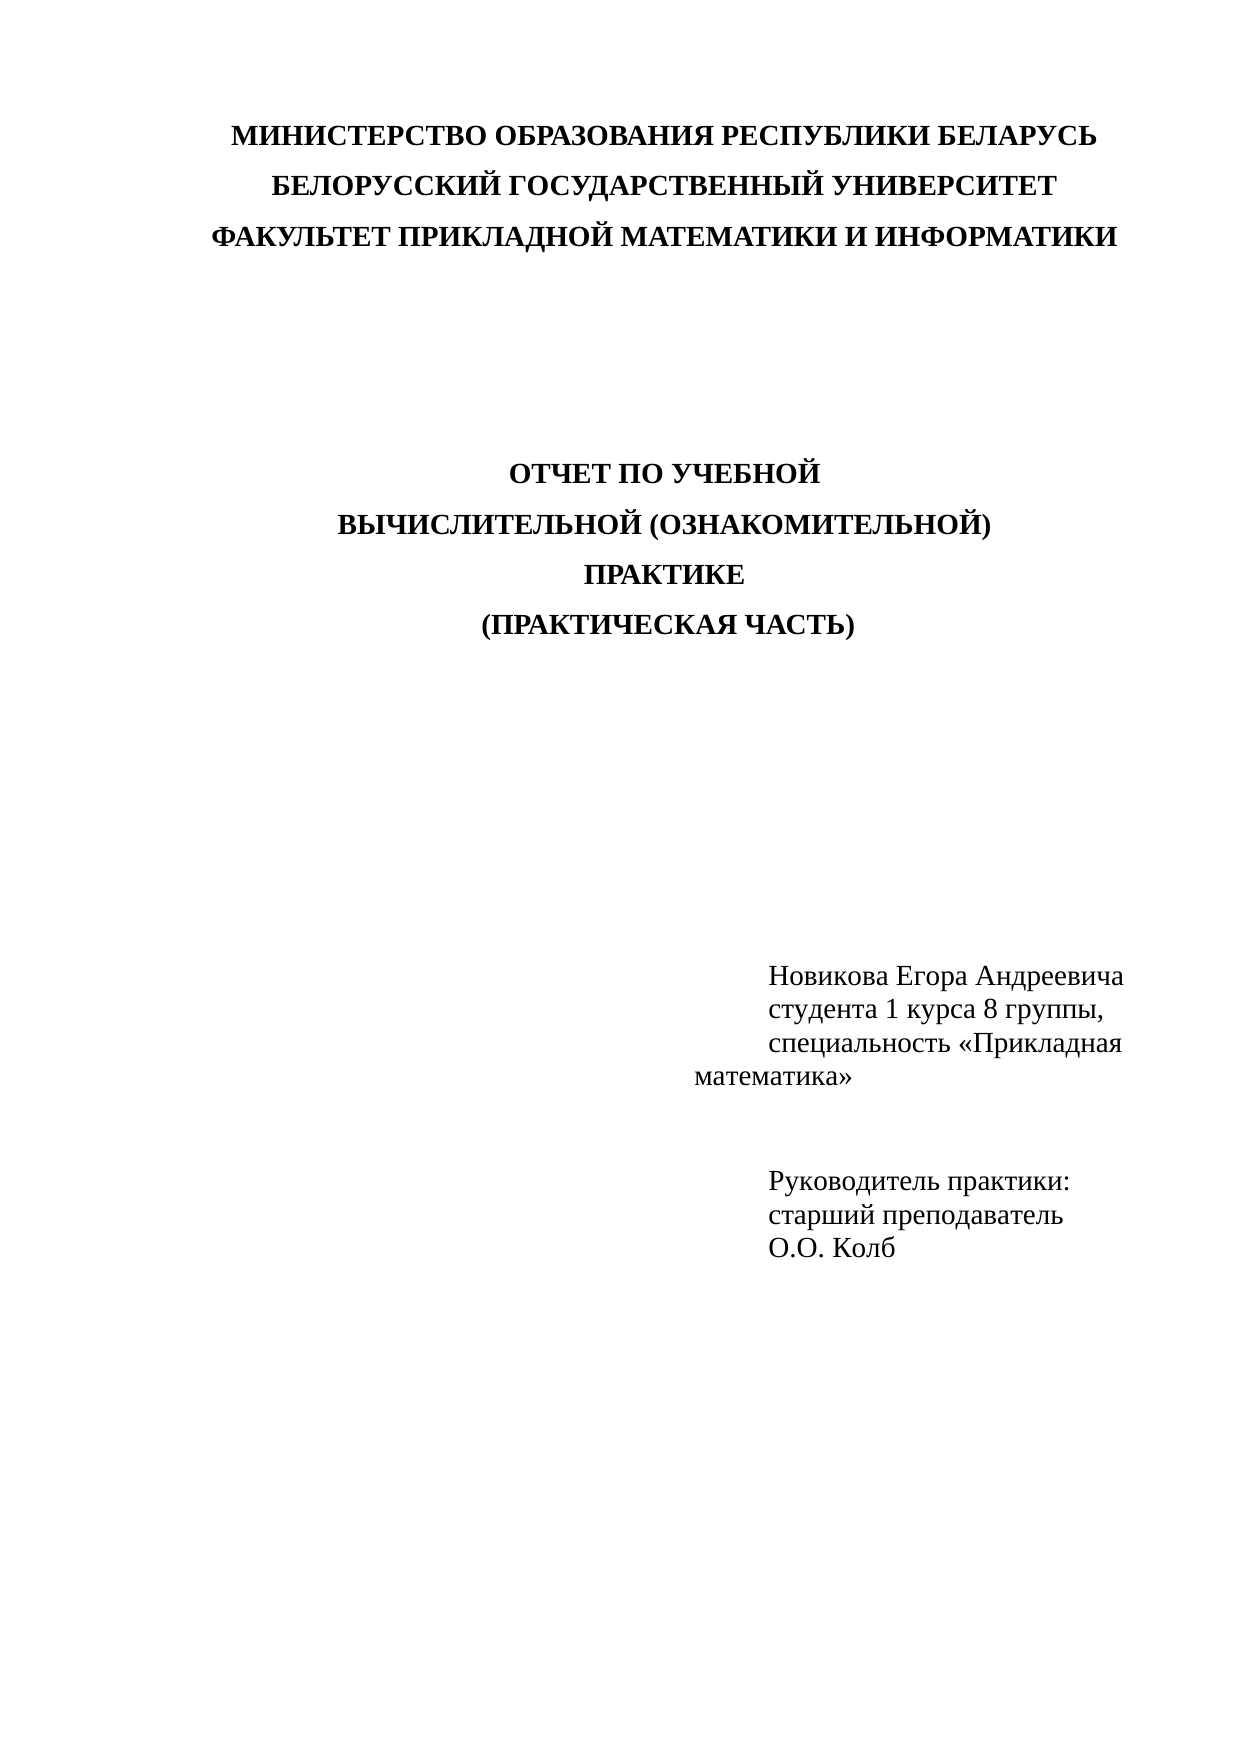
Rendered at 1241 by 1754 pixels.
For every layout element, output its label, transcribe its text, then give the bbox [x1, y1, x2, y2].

title БЕЛОРУССКИЙ ГОСУДАРСТВЕННЫЙ УНИВЕРСИТЕТ [177, 168, 1152, 202]
text старший преподаватель [694, 1197, 1152, 1230]
title ФАКУЛЬТЕТ ПРИКЛАДНОЙ МАТЕМАТИКИ И ИНФОРМАТИКИ [177, 219, 1152, 252]
text Руководитель практики: [694, 1163, 1152, 1197]
title (Практическая часть) [177, 607, 1152, 641]
title вычислительной (ознакомительной) [177, 507, 1152, 540]
title практике [177, 557, 1152, 591]
title МИНИСТЕРСТВО ОБРАЗОВАНИЯ РЕСПУБЛИКИ БЕЛАРУСЬ [177, 118, 1152, 152]
text студента 1 курса 8 группы, [694, 991, 1152, 1025]
text специальность «Прикладная математика» [694, 1025, 1152, 1092]
text О.О. Колб [694, 1230, 1152, 1264]
title ОТЧЕТ ПО учебной [177, 457, 1152, 490]
text Новикова Егора Андреевича [694, 958, 1152, 991]
